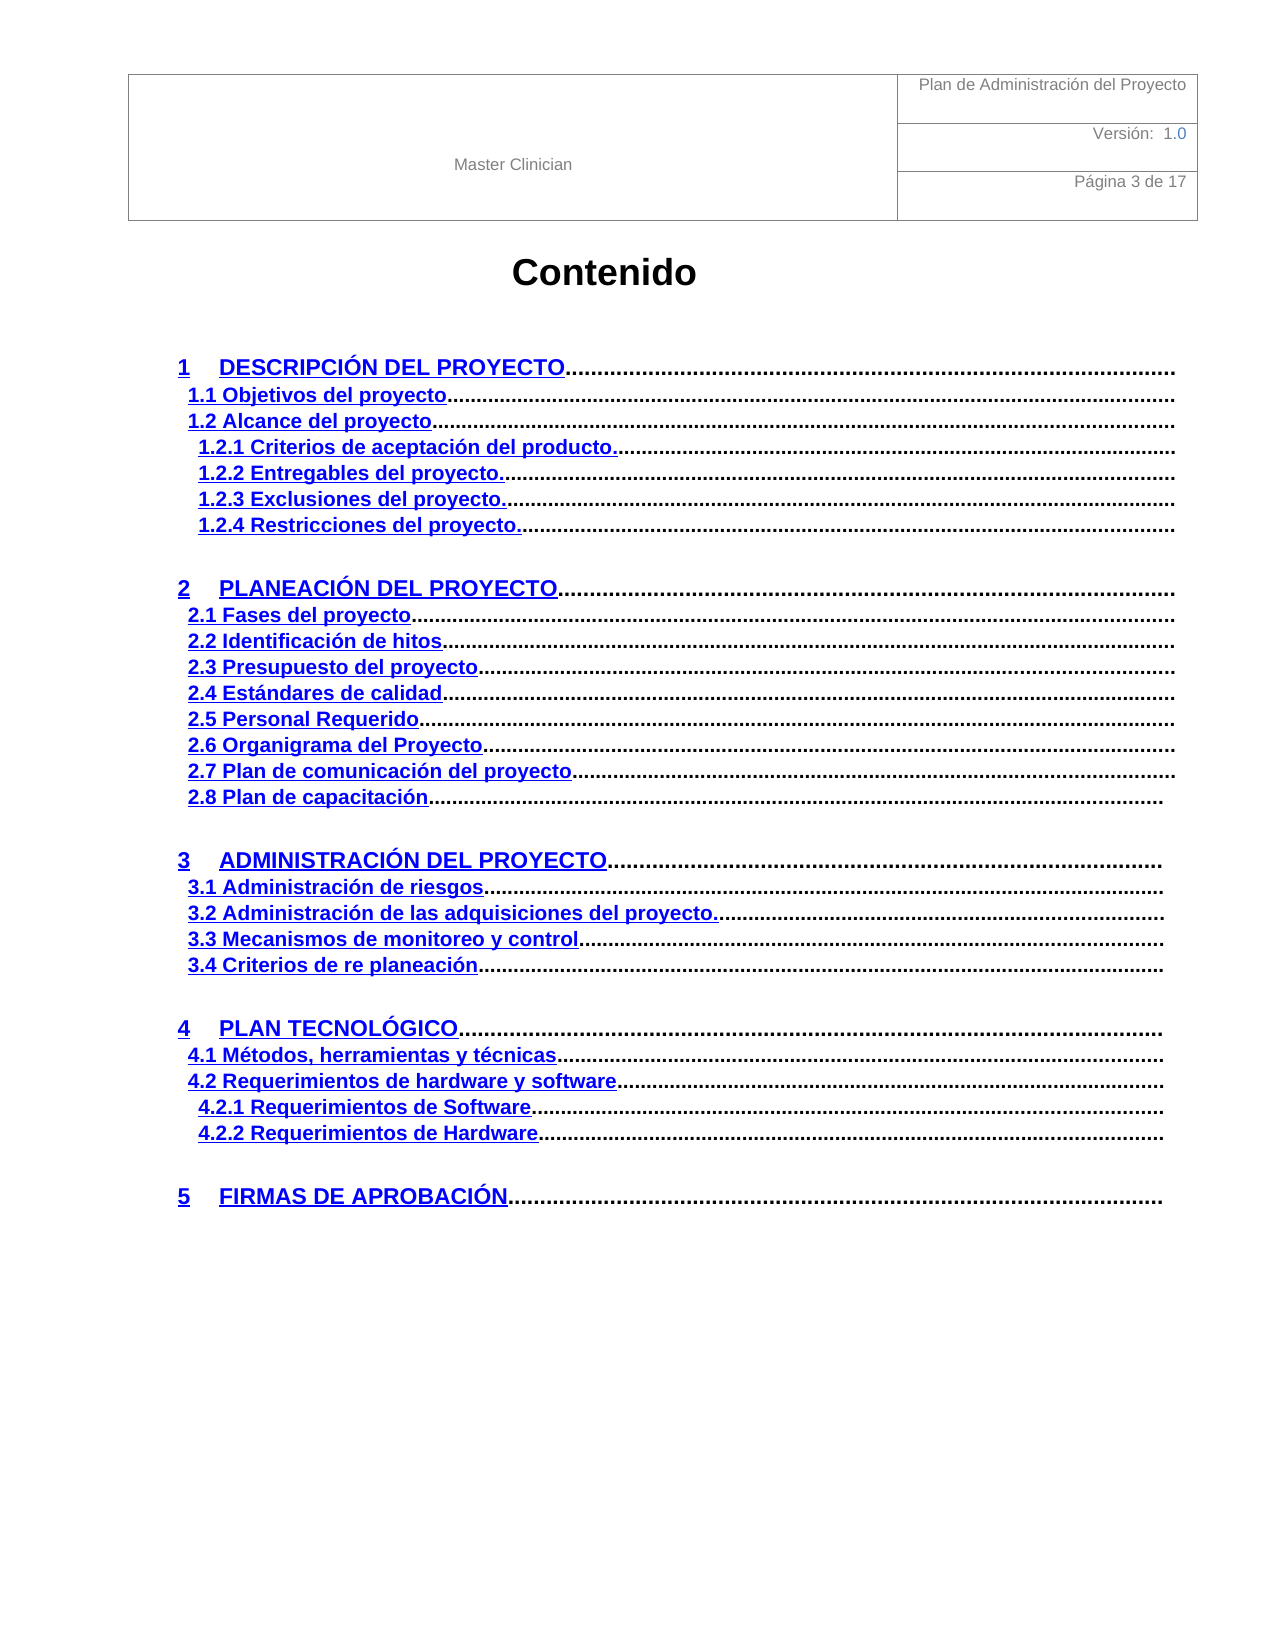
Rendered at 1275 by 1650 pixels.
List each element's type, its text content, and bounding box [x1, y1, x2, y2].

text Contenido [121, 250, 1087, 293]
